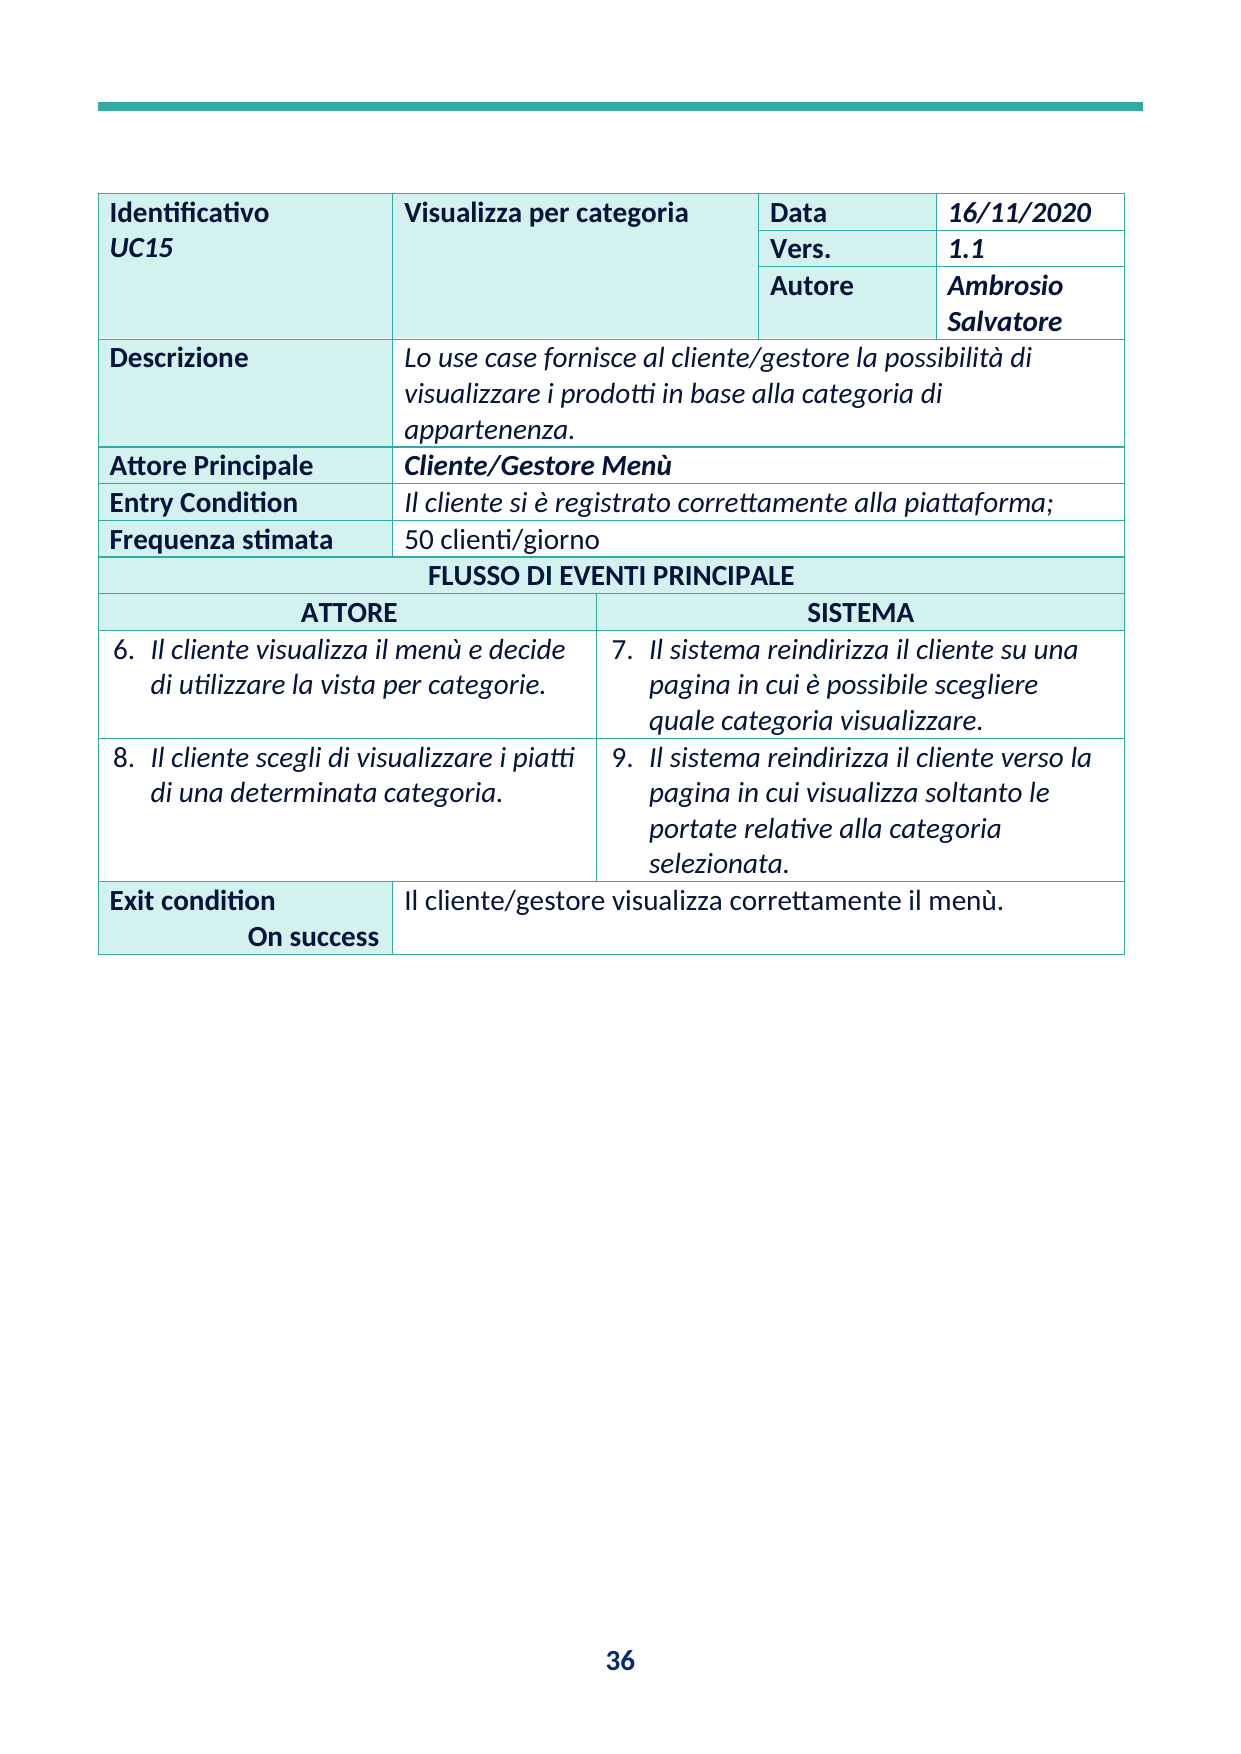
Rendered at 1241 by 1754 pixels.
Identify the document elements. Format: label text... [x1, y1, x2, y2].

table_header Identificativo UC15 [99, 194, 392, 338]
table_cell SISTEMA [597, 594, 1124, 630]
table_cell Autore [759, 267, 936, 338]
table_cell Exit condition On success [99, 882, 392, 953]
table_cell Frequenza stimata [99, 521, 392, 556]
table_header 16/11/2020 [937, 194, 1124, 229]
table_cell Attore Principale [99, 448, 392, 483]
table_cell Descrizione [99, 340, 392, 446]
table_cell 1.1 [937, 231, 1124, 266]
table_cell Il cliente/gestore visualizza correttamente il menù. [393, 882, 1124, 953]
table_header Visualizza per categoria [393, 194, 758, 338]
table_cell Flusso di Eventi Principale [99, 558, 1124, 593]
table_cell Vers. [759, 231, 936, 266]
table_cell ATTORE [99, 594, 596, 630]
table_header Data [759, 194, 936, 229]
table_cell Il cliente scegli di visualizzare i piatti di una determinata categoria. [99, 739, 596, 881]
table_cell Ambrosio Salvatore [937, 267, 1124, 338]
table_cell 50 clienti/giorno [393, 521, 1124, 556]
table_cell Lo use case fornisce al cliente/gestore la possibilità di visualizzare i prodotti in base alla categoria di appartenenza. [393, 340, 1124, 446]
table_cell Il sistema reindirizza il cliente verso la pagina in cui visualizza soltanto le portate relative alla categoria selezionata. [597, 739, 1124, 881]
table_cell Entry Condition [99, 484, 392, 520]
table_cell Cliente/Gestore Menù [393, 448, 1124, 483]
table_cell Il sistema reindirizza il cliente su una pagina in cui è possibile scegliere quale categoria visualizzare. [597, 631, 1124, 738]
table_cell Il cliente si è registrato correttamente alla piattaforma; [393, 484, 1124, 520]
table_cell Il cliente visualizza il menù e decide di utilizzare la vista per categorie. [99, 631, 596, 738]
